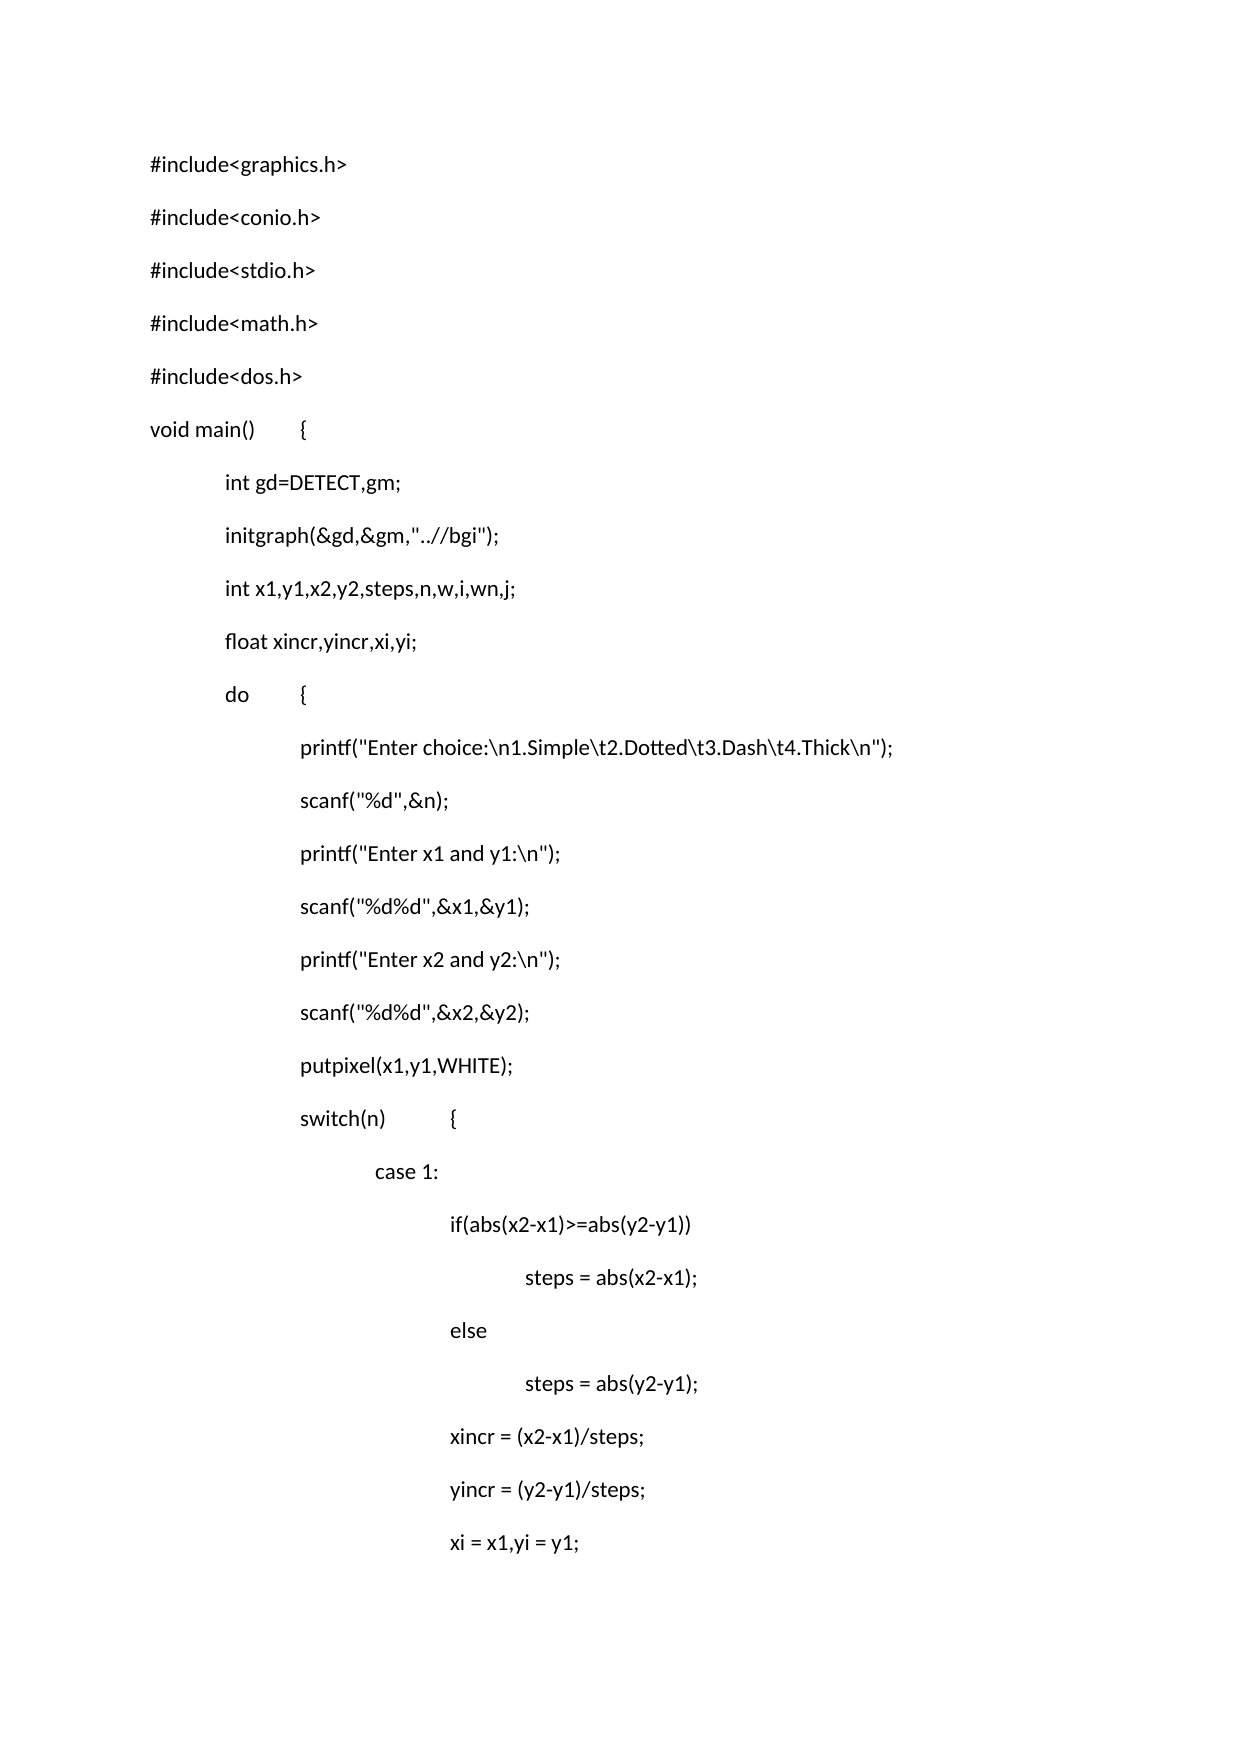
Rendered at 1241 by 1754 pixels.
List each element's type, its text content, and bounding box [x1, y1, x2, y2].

text #include<dos.h> [150, 362, 1090, 390]
text xincr = (x2-x1)/steps; [150, 1422, 1090, 1451]
text scanf("%d",&n); [150, 786, 1090, 814]
text putpixel(x1,y1,WHITE); [150, 1051, 1090, 1079]
text int gd=DETECT,gm; [150, 468, 1090, 496]
text int x1,y1,x2,y2,steps,n,w,i,wn,j; [150, 574, 1090, 602]
text yincr = (y2-y1)/steps; [150, 1476, 1090, 1503]
text float xincr,yincr,xi,yi; [150, 627, 1090, 655]
text if(abs(x2-x1)>=abs(y2-y1)) [150, 1210, 1090, 1238]
text #include<graphics.h> [150, 150, 1090, 178]
text #include<math.h> [150, 309, 1090, 337]
text steps = abs(x2-x1); [150, 1263, 1090, 1291]
text printf("Enter x1 and y1:\n"); [150, 839, 1090, 867]
text xi = x1,yi = y1; [150, 1528, 1090, 1557]
text else [150, 1316, 1090, 1344]
text void main() { [150, 415, 1090, 443]
text printf("Enter x2 and y2:\n"); [150, 945, 1090, 973]
text #include<stdio.h> [150, 256, 1090, 284]
text scanf("%d%d",&x2,&y2); [150, 998, 1090, 1026]
text #include<conio.h> [150, 203, 1090, 231]
text do { [150, 680, 1090, 708]
text initgraph(&gd,&gm,"..//bgi"); [150, 521, 1090, 549]
text switch(n) { [150, 1104, 1090, 1132]
text case 1: [150, 1157, 1090, 1185]
text printf("Enter choice:\n1.Simple\t2.Dotted\t3.Dash\t4.Thick\n"); [150, 733, 1090, 761]
text scanf("%d%d",&x1,&y1); [150, 892, 1090, 920]
text steps = abs(y2-y1); [150, 1369, 1090, 1397]
